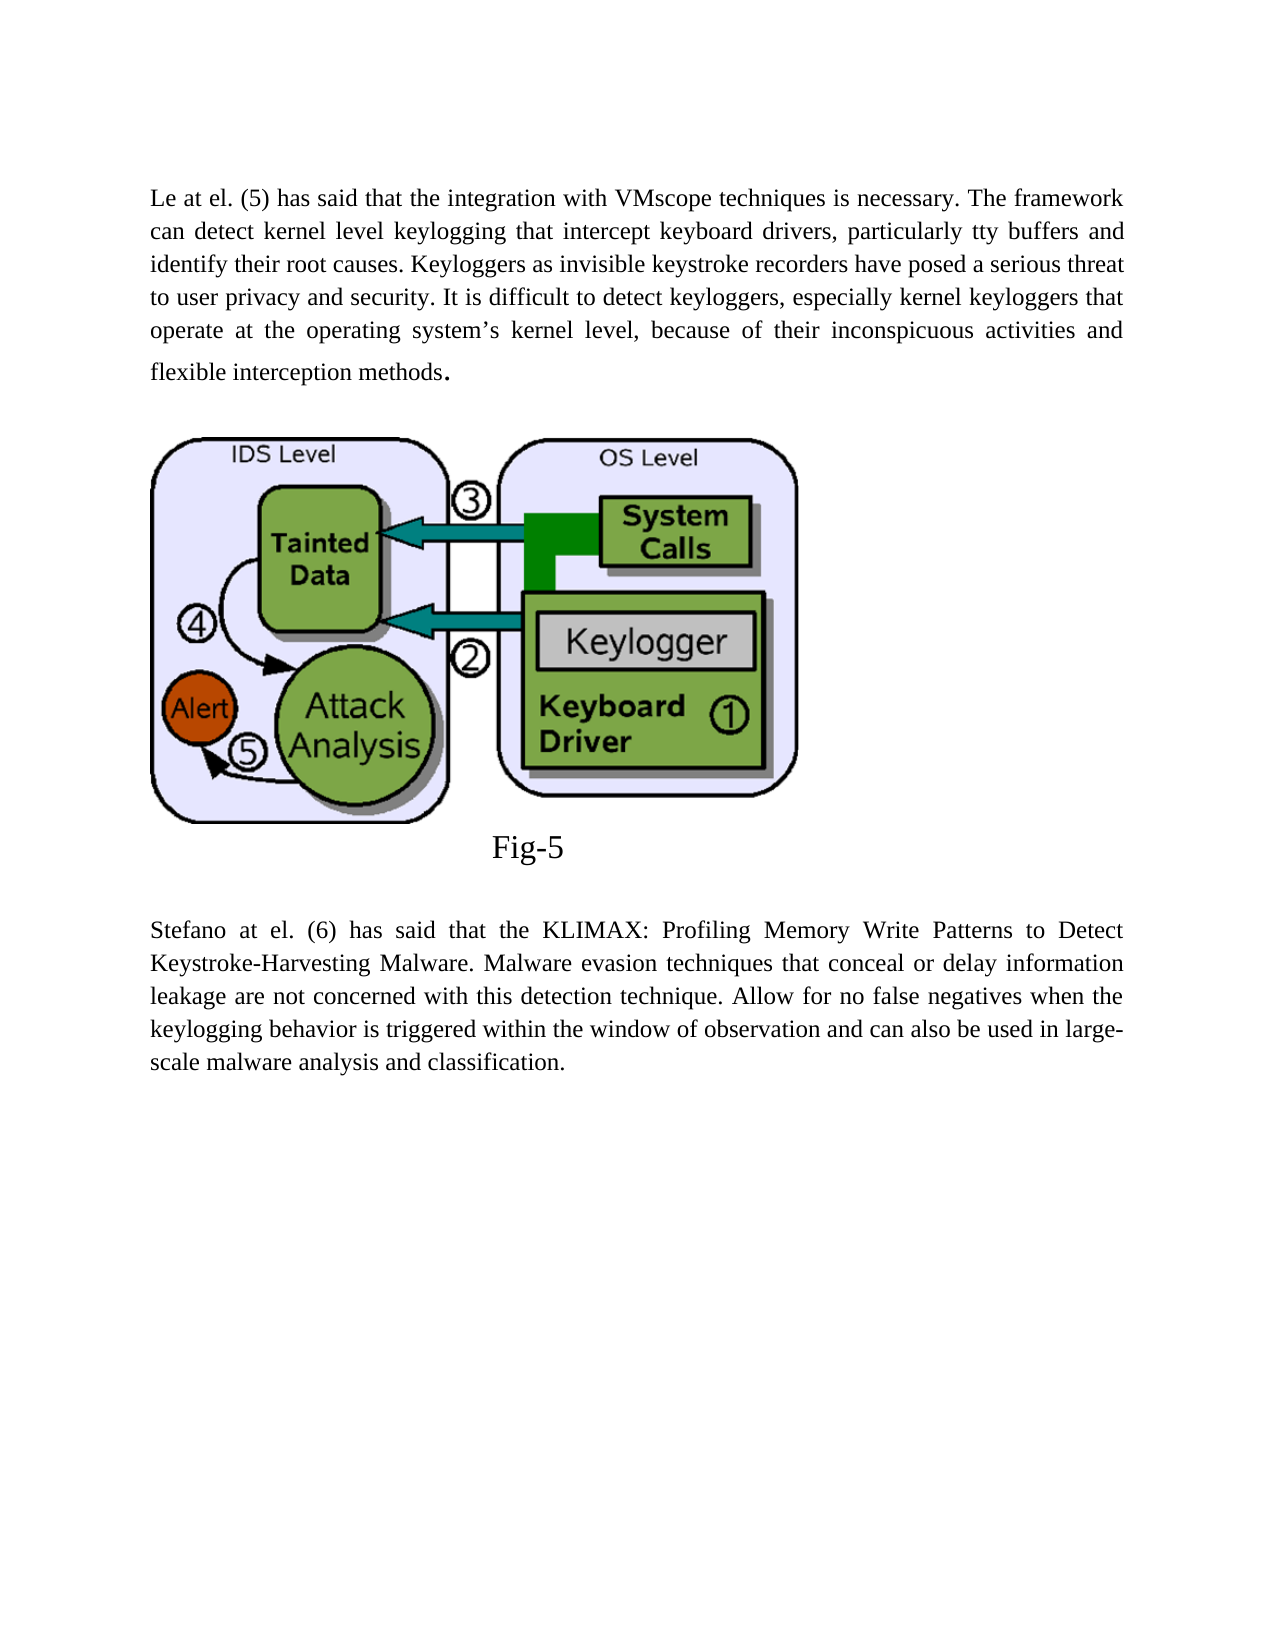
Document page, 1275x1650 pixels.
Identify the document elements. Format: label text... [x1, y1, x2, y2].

picture [150, 437, 799, 824]
text Le at el. (5) has said that the integration with VMscope techniques is necessary. The framework can detect kernel level keylogging that intercept keyboard drivers, particularly tty buffers and identify their root causes. Keyloggers as invisible keystroke recorders have posed a serious threat to user privacy and security. It is difficult to detect keyloggers, especially kernel keyloggers that operate at the operating system’s kernel level, because of their inconspicuous activities and flexible interception methods. [150, 183, 1125, 388]
text Stefano at el. (6) has said that the KLIMAX: Profiling Memory Write Patterns to Detect Keystroke-Harvesting Malware. Malware evasion techniques that conceal or delay information leakage are not concerned with this detection technique. Allow for no false negatives when the keylogging behavior is triggered within the window of observation and can also be used in large-scale malware analysis and classification. [150, 915, 1125, 1076]
text Fig-5 [150, 827, 1125, 865]
